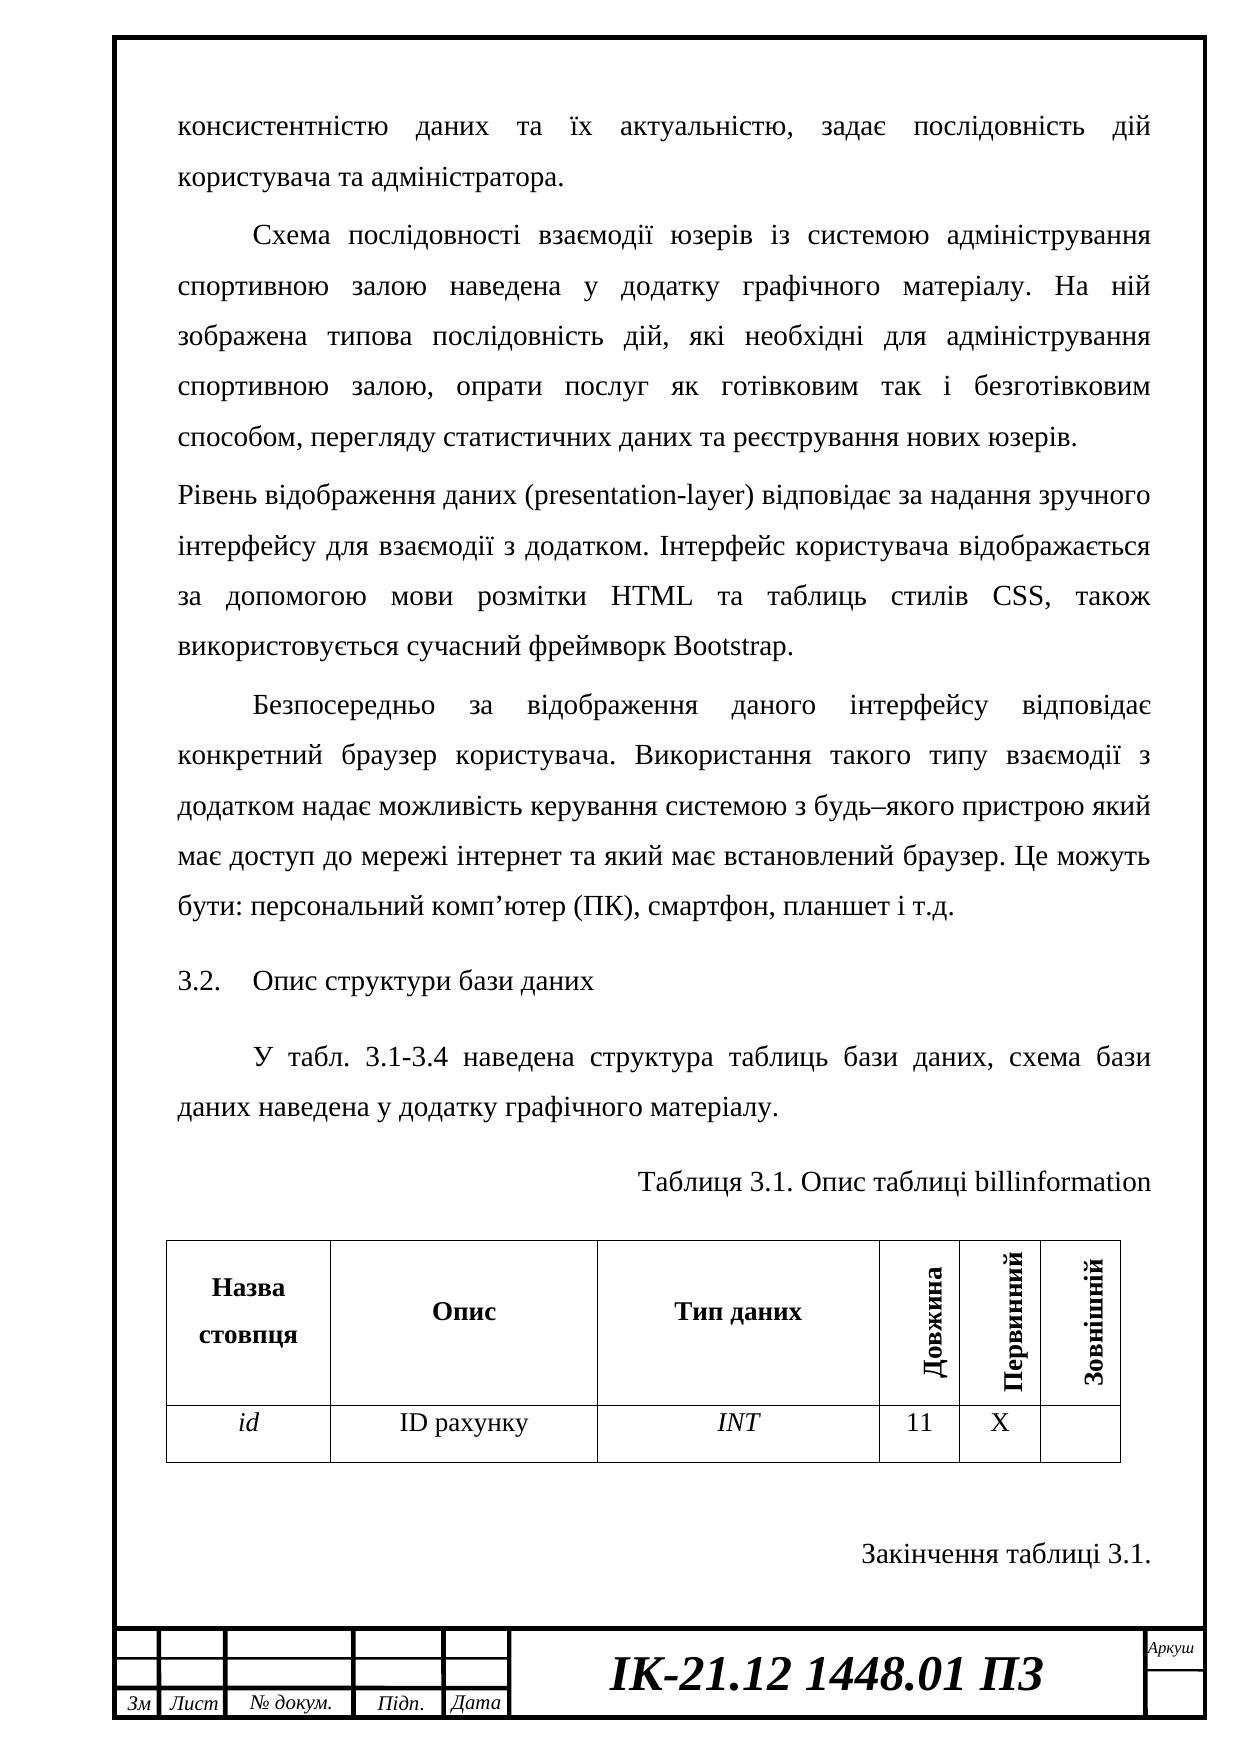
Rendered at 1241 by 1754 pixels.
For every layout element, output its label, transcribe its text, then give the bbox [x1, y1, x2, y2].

text Таблиця 3.1. Опис таблиці billinformation [177, 1164, 1152, 1198]
table_header Опис [331, 1241, 597, 1405]
table_cell X [960, 1406, 1040, 1462]
table_header Зовнішній [1041, 1241, 1120, 1405]
table_header Первинний [960, 1241, 1040, 1405]
table_cell ID рахунку [331, 1406, 597, 1462]
table_header Довжина [880, 1241, 959, 1405]
table_cell [1041, 1406, 1120, 1462]
text Схема послідовності взаємодії юзерів із системою адміністрування спортивною залою наведена у додатку графічного матеріалу. На ній зображена типова послідовність дій, які необхідні для адміністрування спортивною залою, опрати послуг як готівковим так і безготівковим способом, перегляду статистичних даних та реєстрування нових юзерів. [177, 217, 1152, 452]
table_header Тип даних [598, 1241, 879, 1405]
subtitle Опис структури бази даних [177, 963, 1152, 997]
text Безпосередньо за відображення даного інтерфейсу відповідає конкретний браузер користувача. Використання такого типу взаємодії з додатком надає можливість керування системою з будь–якого пристрою який має доступ до мережі інтернет та який має встановлений браузер. Це можуть бути: персональний комп’ютер (ПК), смартфон, планшет і т.д. [177, 687, 1152, 922]
text У табл. 3.1-3.4 наведена структура таблиць бази даних, схема бази даних наведена у додатку графічного матеріалу. [177, 1039, 1152, 1123]
text Закінчення таблиці 3.1. [177, 1536, 1152, 1570]
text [177, 108, 1152, 192]
text Рівень відображення даних (presentation-layer) відповідає за надання зручного інтерфейсу для взаємодії з додатком. Інтерфейс користувача відображається за допомогою мови розмітки HTML та таблиць стилів CSS, також використовується сучасний фреймворк Bootstrap. [177, 477, 1152, 662]
table_cell 11 [880, 1406, 959, 1462]
table_header Назва стовпця [167, 1241, 330, 1405]
table_cell INT [598, 1406, 879, 1462]
table_cell id [167, 1406, 330, 1462]
